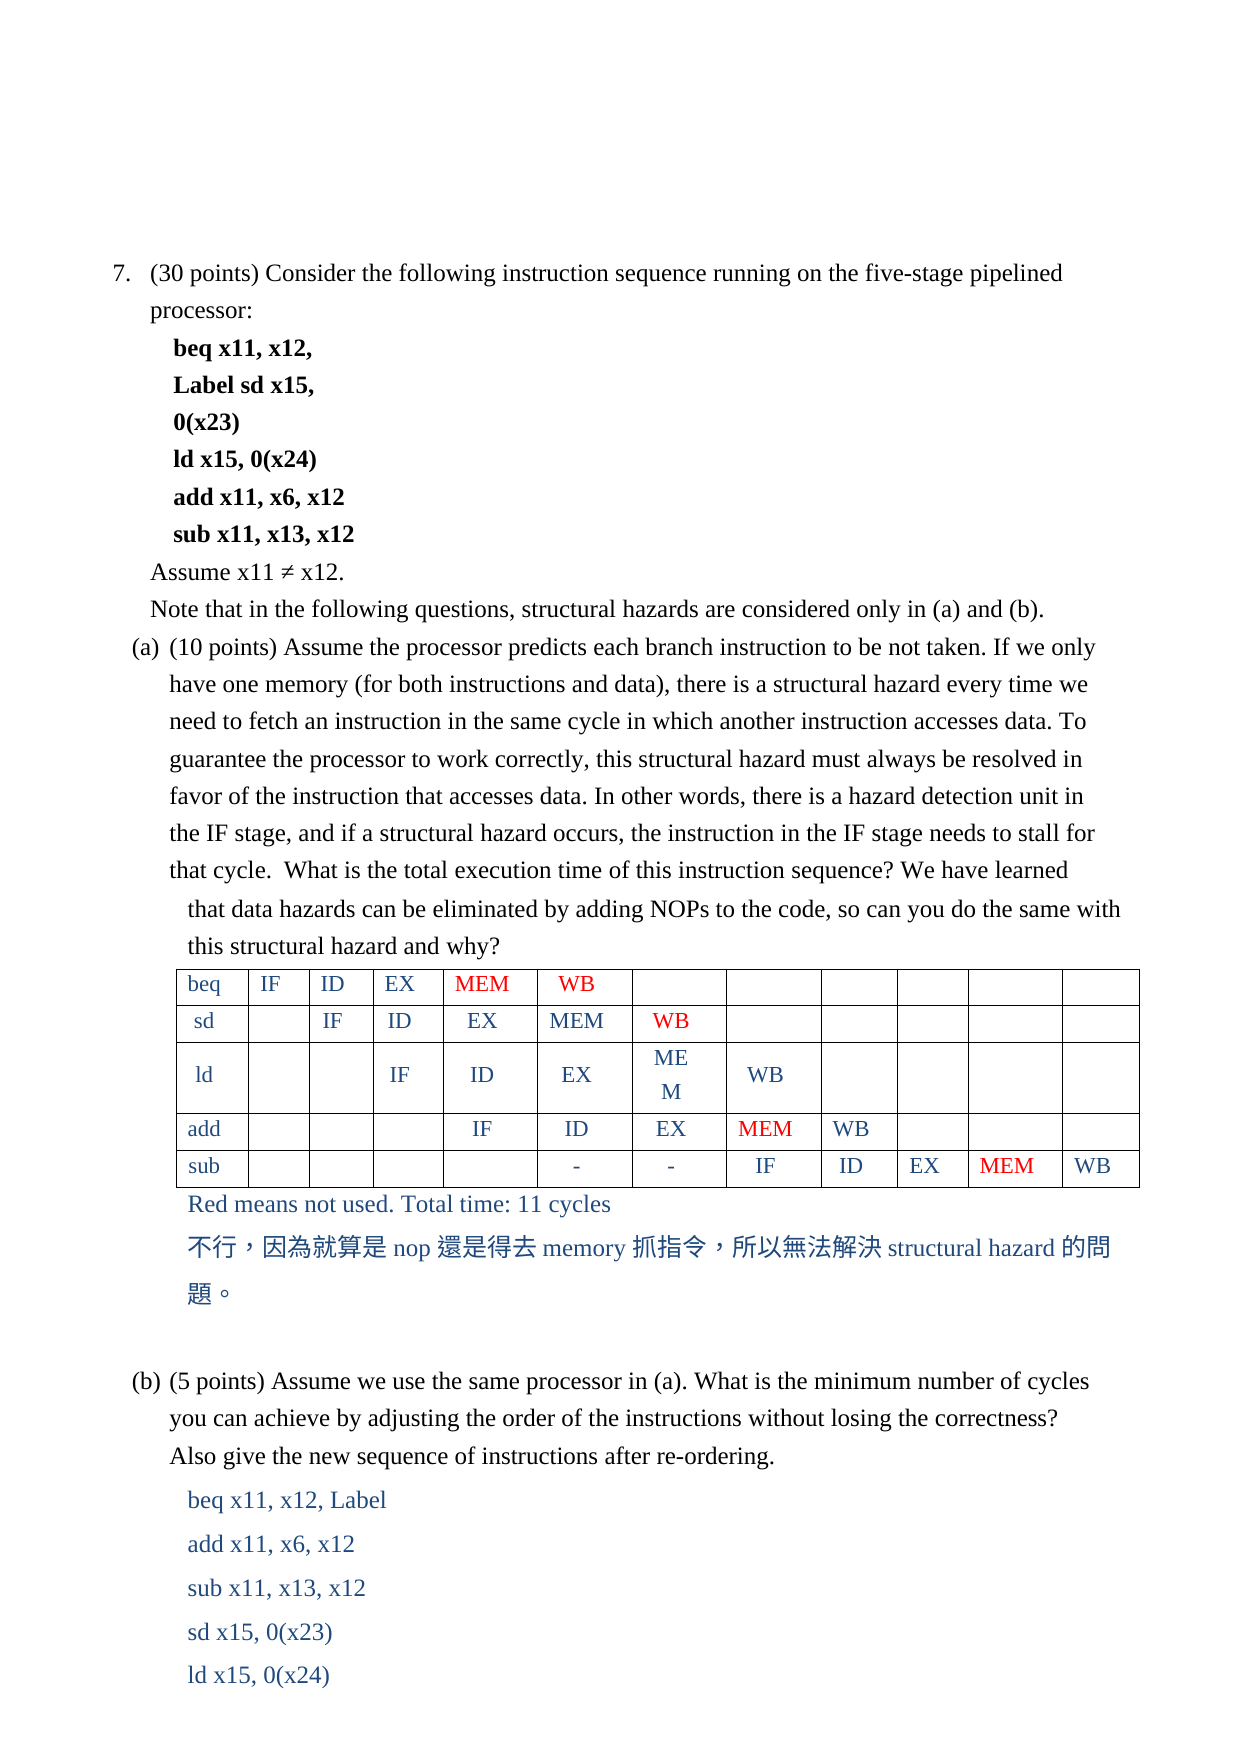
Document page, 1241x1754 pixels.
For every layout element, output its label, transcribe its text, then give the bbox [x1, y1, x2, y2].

table_cell [249, 1043, 309, 1113]
list sd x15, 0(x23) [187, 1617, 1108, 1645]
text Assume x11 ≠ x12. [150, 557, 1140, 586]
table_cell [822, 1043, 897, 1113]
table_cell add [177, 1114, 248, 1150]
table_cell [310, 1151, 373, 1187]
table_header [898, 970, 968, 1005]
text beq x11, x12, Label sd x15, 0(x23) [173, 333, 379, 436]
table_cell WB [727, 1043, 821, 1113]
table_cell MEM [633, 1043, 726, 1113]
table_cell [310, 1114, 373, 1150]
table_cell MEM [727, 1114, 821, 1150]
table_cell [898, 1114, 968, 1150]
table_cell EX [633, 1114, 726, 1150]
table_header EX [374, 970, 443, 1005]
table_cell [249, 1006, 309, 1042]
table_cell [898, 1006, 968, 1042]
table_cell [310, 1043, 373, 1113]
table_cell [969, 1114, 1062, 1150]
table_cell IF [310, 1006, 373, 1042]
table_cell MEM [969, 1151, 1062, 1187]
table_header [969, 970, 1062, 1005]
text 不行，因為就算是 nop 還是得去 memory 抓指令，所以無法解決 structural hazard 的問題。 [187, 1227, 1123, 1311]
table_cell - [633, 1151, 726, 1187]
text that data hazards can be eliminated by adding NOPs to the code, so can you do the same with this structural hazard and why? [187, 894, 1123, 960]
table_cell EX [444, 1006, 537, 1042]
table_header [822, 970, 897, 1005]
table_cell EX [538, 1043, 632, 1113]
table_cell [249, 1151, 309, 1187]
table_cell EX [898, 1151, 968, 1187]
table_cell MEM [538, 1006, 632, 1042]
text Red means not used. Total time: 11 cycles [187, 1189, 1123, 1218]
list (10 points) Assume the processor predicts each branch instruction to be not taken. If we only have one memory (for both instructions and data), there is a structural hazard every time we need to fetch an instruction in the same cycle in which another instruction accesses data. To guarantee the processor to work correctly, this structural hazard must always be resolved in favor of the instruction that accesses data. In other words, there is a hazard detection unit in the IF stage, and if a structural hazard occurs, the instruction in the IF stage needs to stall for that cycle. What is the total execution time of this instruction sequence? We have learned [132, 632, 1115, 884]
text ld x15, 0(x24) add x11, x6, x12 sub x11, x13, x12 [173, 444, 354, 548]
table_cell sub [177, 1151, 248, 1187]
table_header WB [538, 970, 632, 1005]
table_header [633, 970, 726, 1005]
list add x11, x6, x12 [187, 1529, 1108, 1557]
table_cell WB [1063, 1151, 1139, 1187]
text Note that in the following questions, structural hazards are considered only in (a) and (b). [150, 594, 1140, 623]
table_cell WB [822, 1114, 897, 1150]
table_cell WB [633, 1006, 726, 1042]
table_cell ID [538, 1114, 632, 1150]
table_cell [1063, 1006, 1139, 1042]
table_cell [374, 1114, 443, 1150]
list ld x15, 0(x24) [187, 1661, 1108, 1689]
table_header beq [177, 970, 248, 1005]
table_cell IF [374, 1043, 443, 1113]
table_cell [727, 1006, 821, 1042]
table_cell IF [444, 1114, 537, 1150]
table_header [727, 970, 821, 1005]
table_cell ID [444, 1043, 537, 1113]
table_header IF [249, 970, 309, 1005]
table_cell [1063, 1114, 1139, 1150]
table_cell [969, 1043, 1062, 1113]
list (30 points) Consider the following instruction sequence running on the five-stage pipelined processor: [112, 258, 1063, 324]
table_header ID [310, 970, 373, 1005]
table_cell [898, 1043, 968, 1113]
table_cell [1063, 1043, 1139, 1113]
table_cell [822, 1006, 897, 1042]
table_cell ID [822, 1151, 897, 1187]
table_cell [969, 1006, 1062, 1042]
table_cell [374, 1151, 443, 1187]
list (5 points) Assume we use the same processor in (a). What is the minimum number of cycles you can achieve by adjusting the order of the instructions without losing the correctness? Also give the new sequence of instructions after re-ordering. [132, 1366, 1108, 1469]
list sub x11, x13, x12 [187, 1573, 1108, 1601]
table_cell [249, 1114, 309, 1150]
list beq x11, x12, Label [187, 1485, 1108, 1513]
table_header [1063, 970, 1139, 1005]
table_cell ID [374, 1006, 443, 1042]
table_cell ld [177, 1043, 248, 1113]
table_header MEM [444, 970, 537, 1005]
table_cell [444, 1151, 537, 1187]
table_cell sd [177, 1006, 248, 1042]
table_cell - [538, 1151, 632, 1187]
table_cell IF [727, 1151, 821, 1187]
